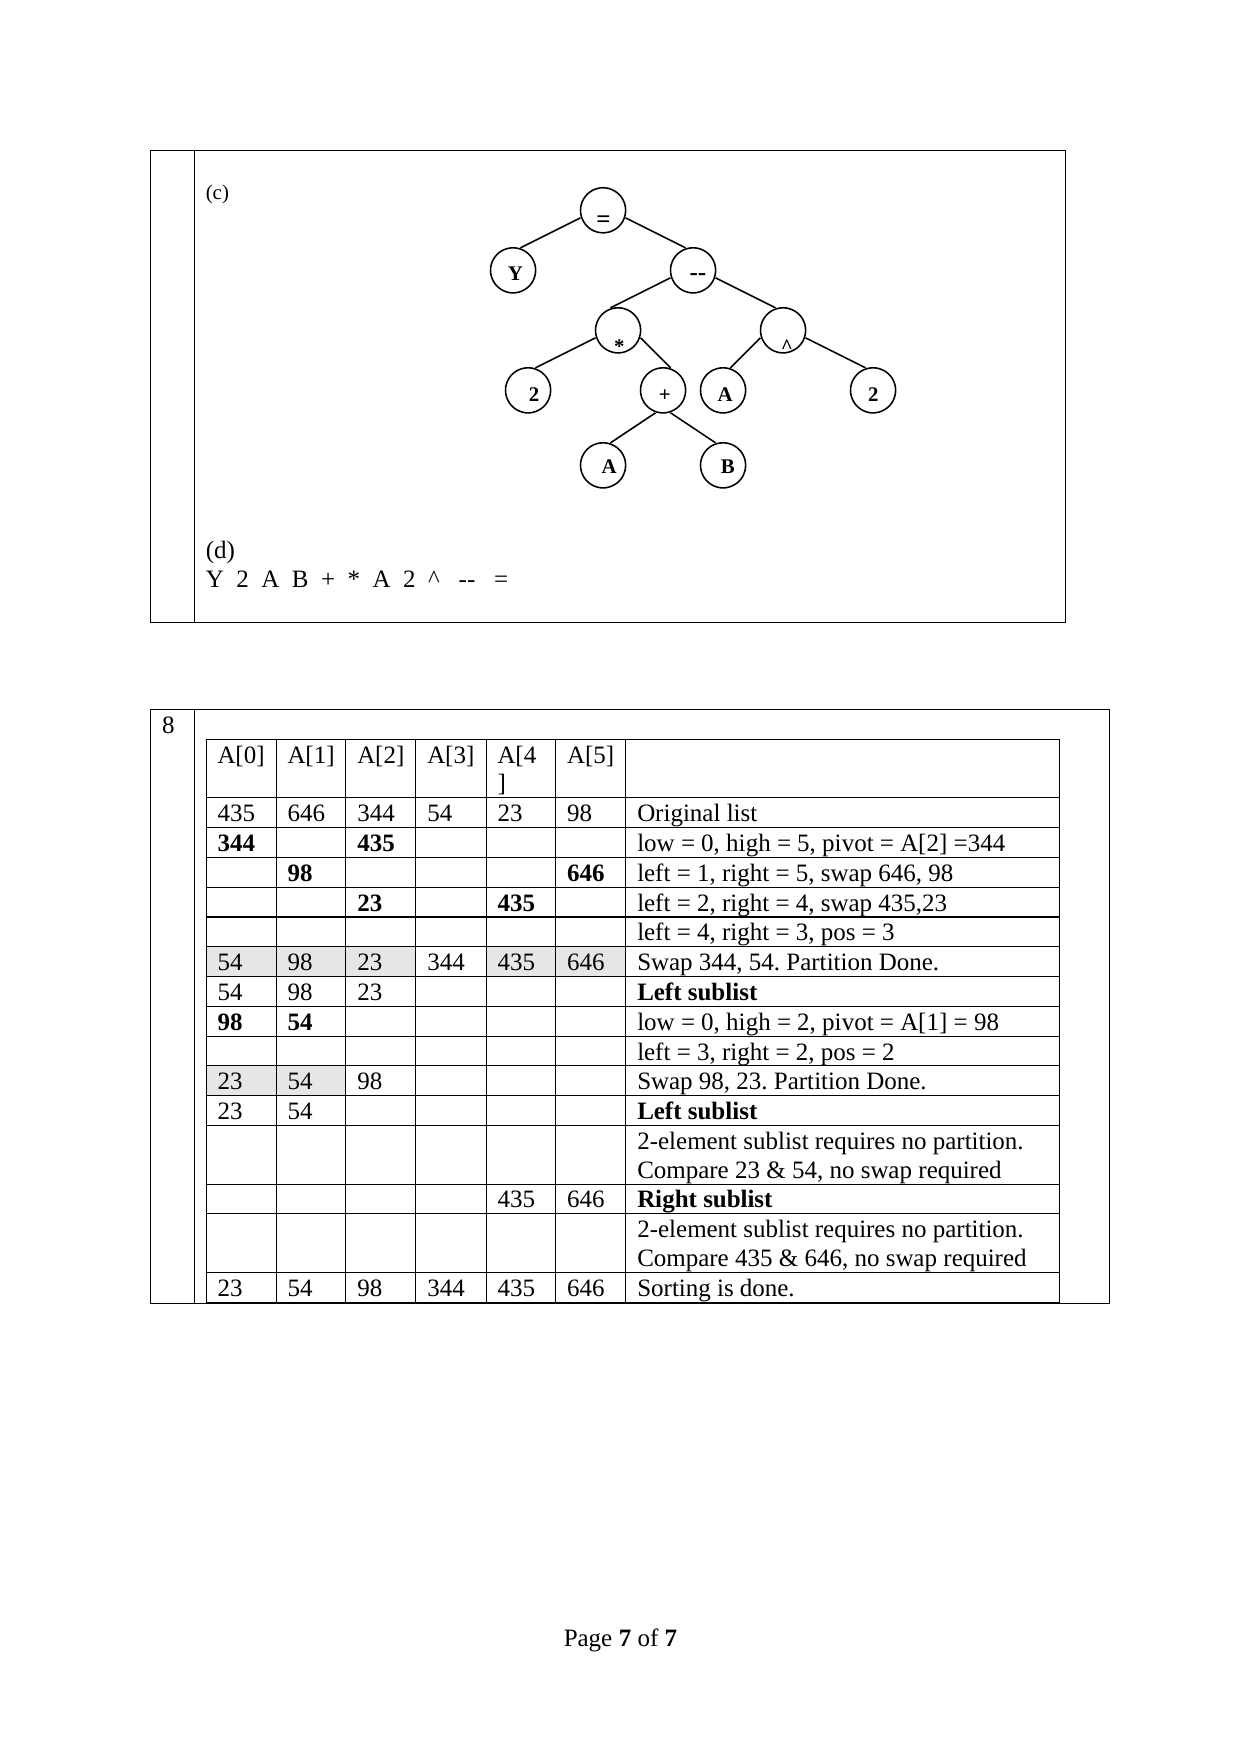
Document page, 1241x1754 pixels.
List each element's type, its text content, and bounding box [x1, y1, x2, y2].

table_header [195, 151, 1065, 622]
table_header 8 [151, 710, 194, 1303]
table_header [195, 710, 1109, 1303]
table_header 7 [151, 151, 194, 622]
